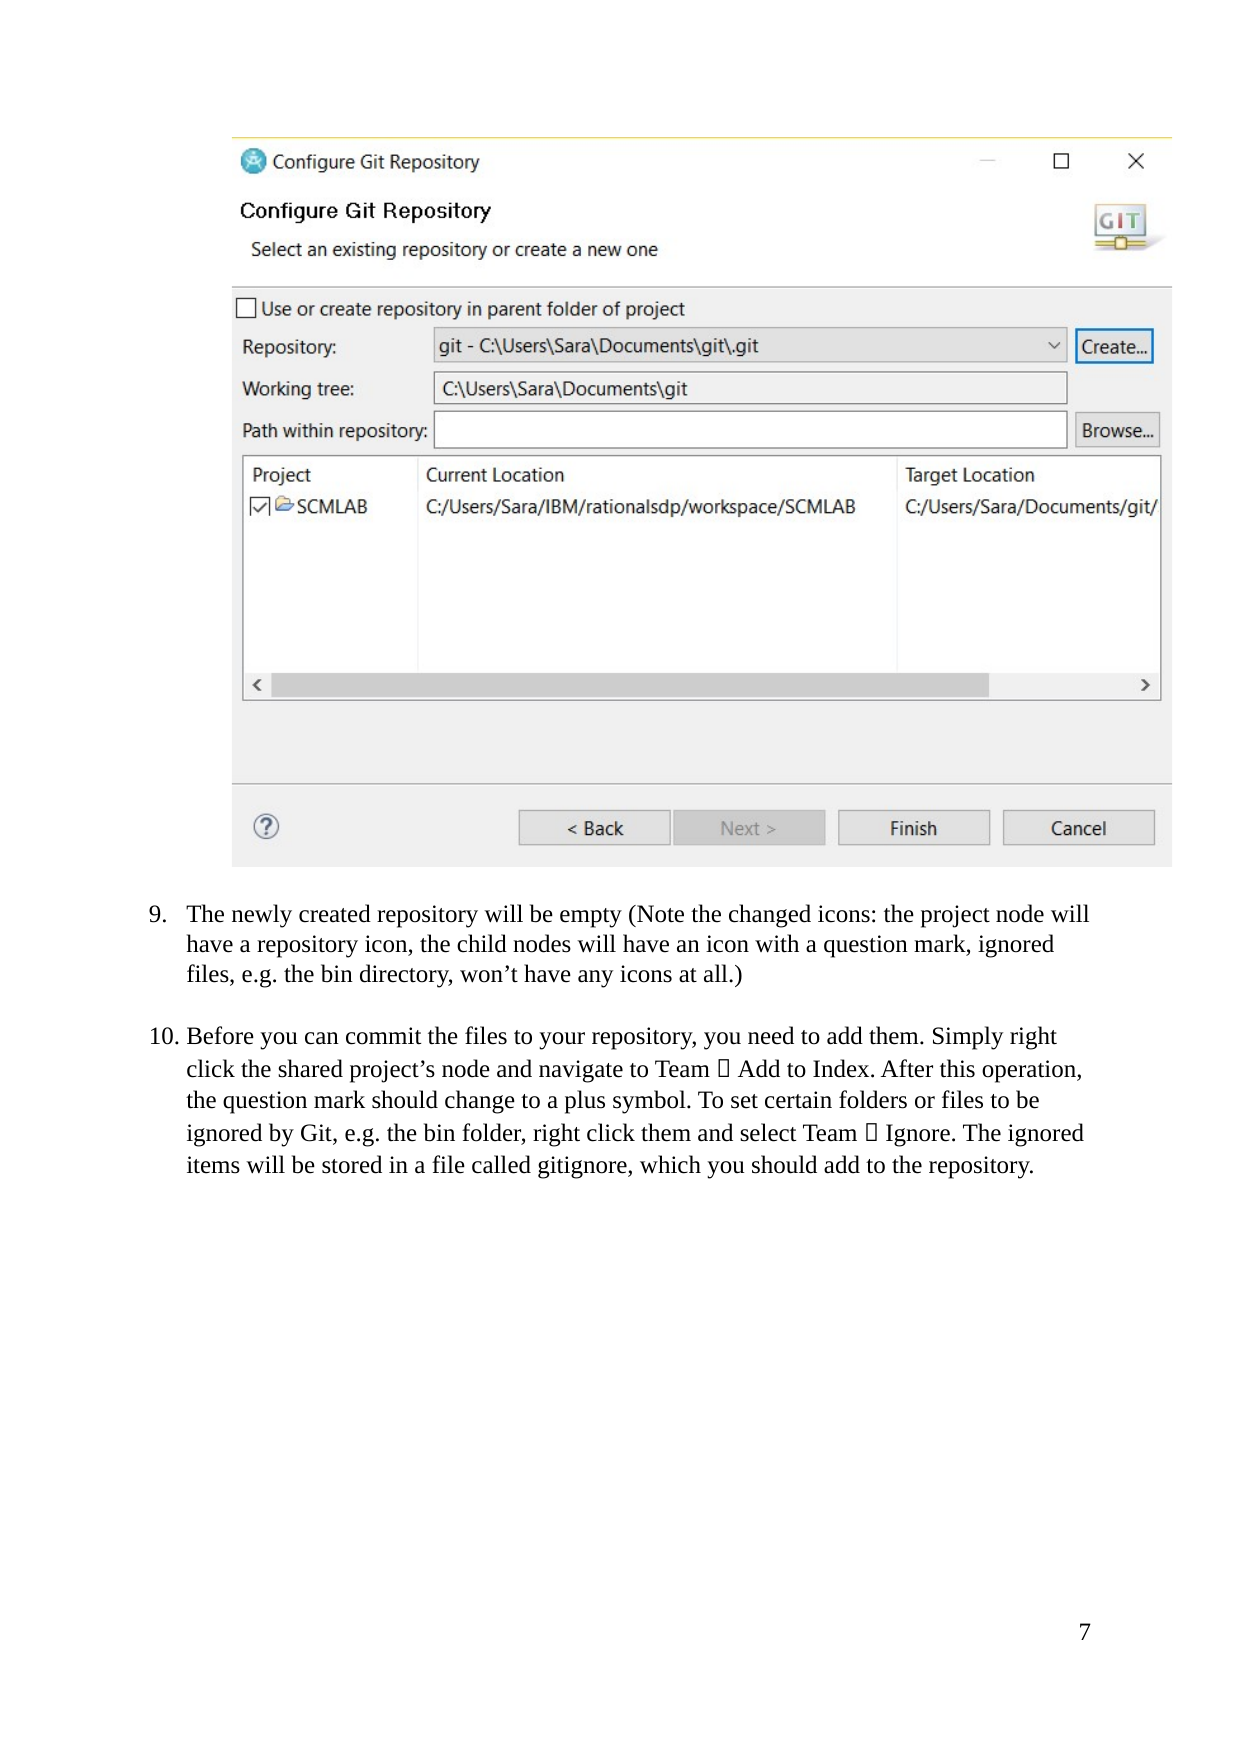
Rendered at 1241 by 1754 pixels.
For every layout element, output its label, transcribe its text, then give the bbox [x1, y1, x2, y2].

list Before you can commit the files to your repository, you need to add them. Simply right click the shared project’s node and navigate to Team  Add to Index. After this operation, the question mark should change to a plus symbol. To set certain folders or files to be ignored by Git, e.g. the bin folder, right click them and select Team  Ignore. The ignored items will be stored in a file called gitignore, which you should add to the repository. [148, 1021, 1091, 1179]
picture [231, 137, 1173, 867]
list The newly created repository will be empty (Note the changed icons: the project node will have a repository icon, the child nodes will have an icon with a question mark, ignored files, e.g. the bin directory, won’t have any icons at all.) [148, 899, 1091, 987]
